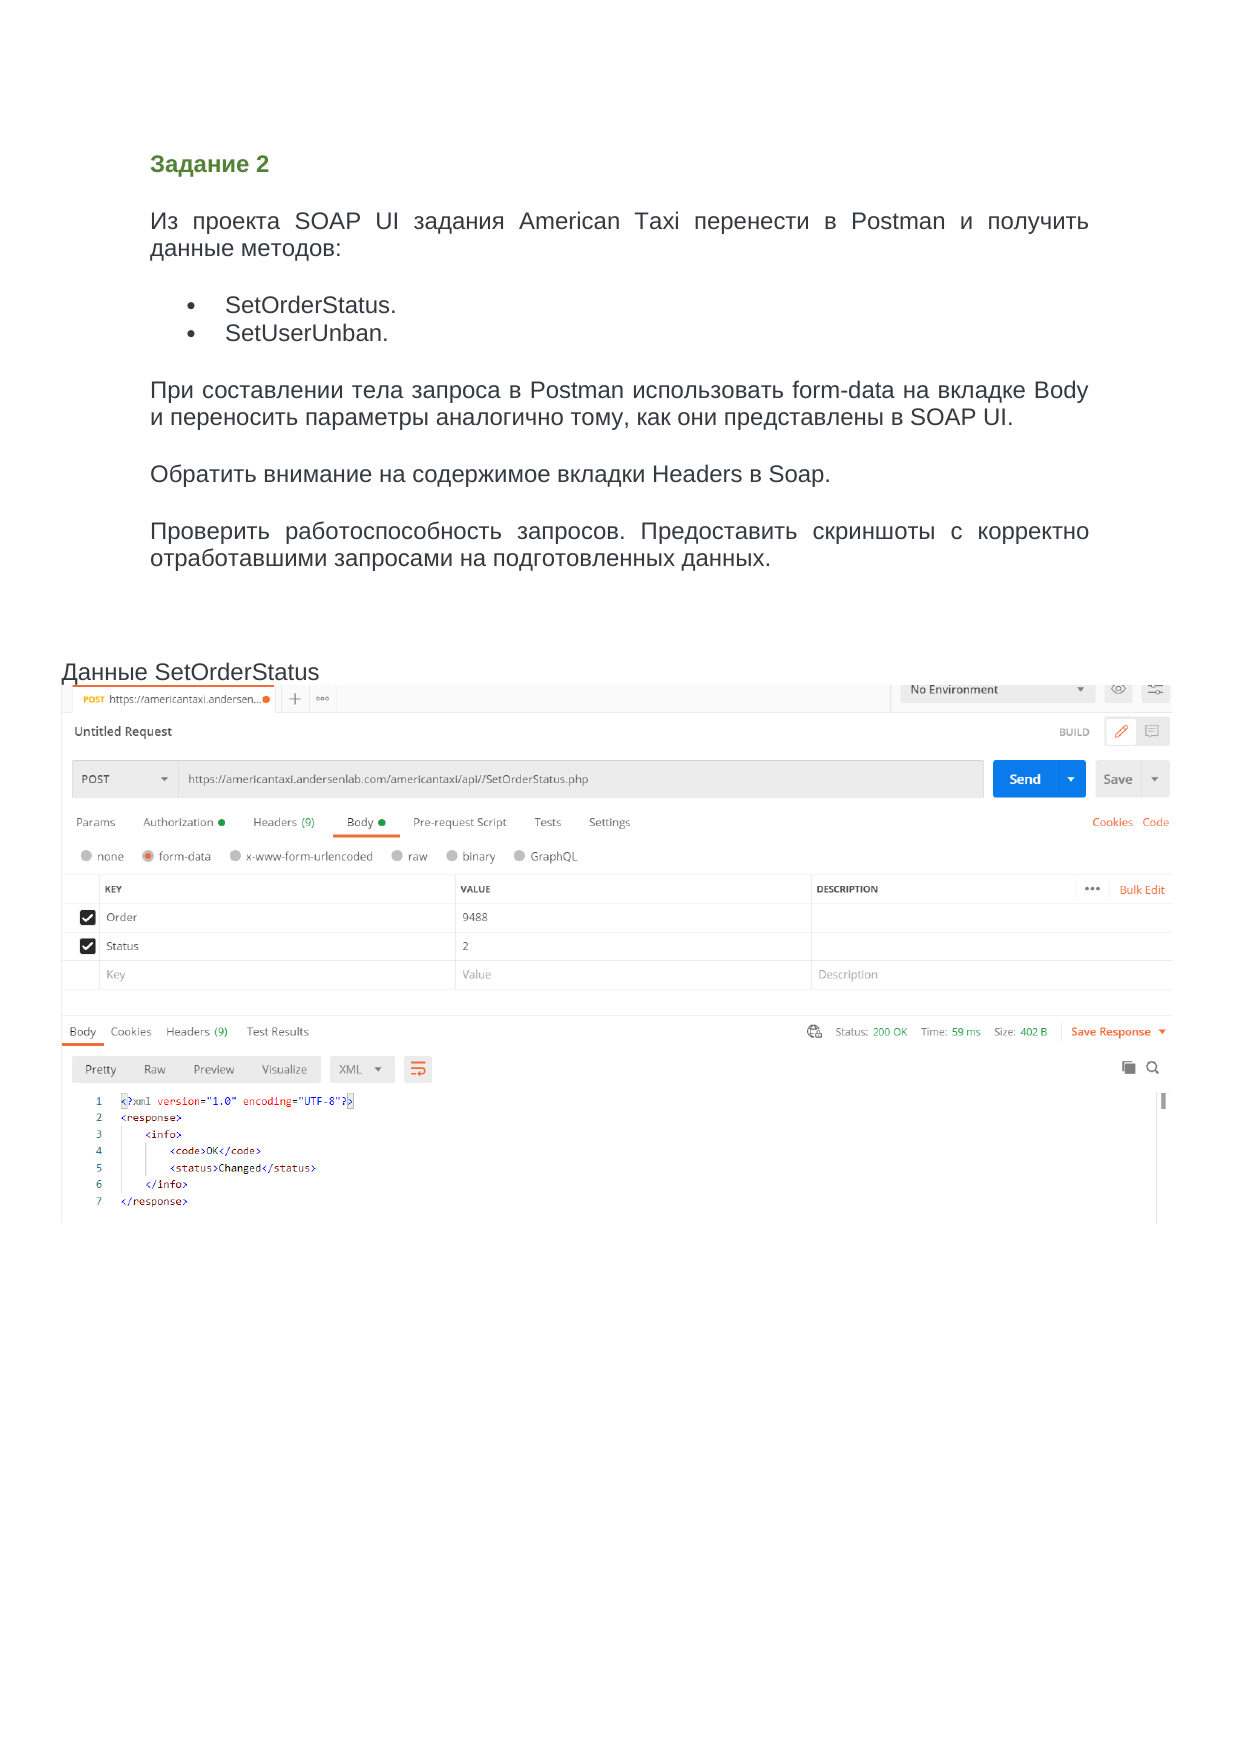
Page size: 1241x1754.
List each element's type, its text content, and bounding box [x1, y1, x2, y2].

text Обратить внимание на содержимое вкладки Headers в Soap. [150, 460, 1090, 487]
text Данные SetOrderStatus [61, 658, 1090, 685]
text Проверить работоспособность запросов. Предоставить скриншоты с корректно отработавшими запросами на подготовленных данных. [150, 517, 1090, 572]
text При составлении тела запроса в Postman использовать form-data на вкладке Body и переносить параметры аналогично тому, как они представлены в SOAP UI. [150, 376, 1090, 431]
picture [61, 685, 1173, 1223]
list SetUserUnban. [187, 319, 1090, 346]
list SetOrderStatus. [187, 291, 1090, 319]
text Задание 2 [150, 150, 1090, 178]
text Из проекта SOAP UI задания American Taxi перенести в Postman и получить данные методов: [150, 207, 1090, 262]
